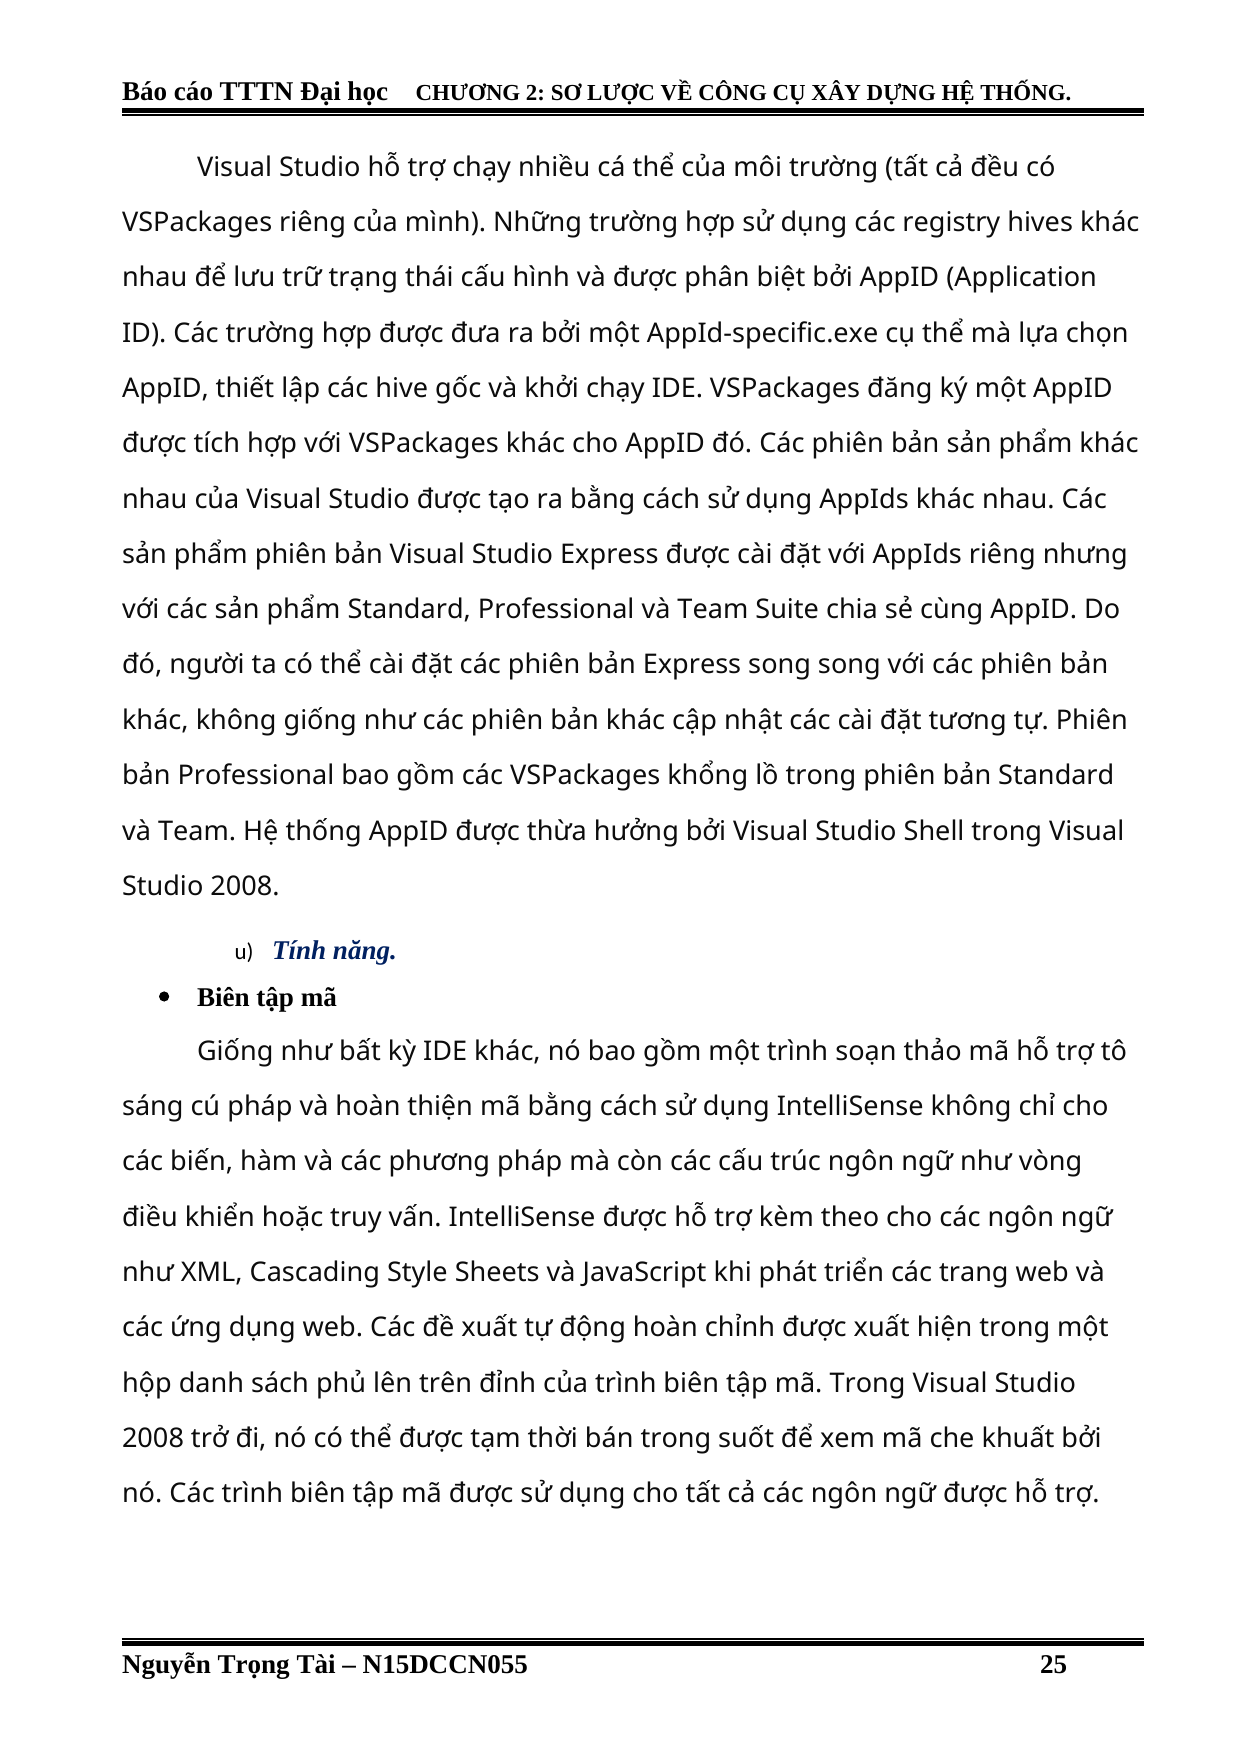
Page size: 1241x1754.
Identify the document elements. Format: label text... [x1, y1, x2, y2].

subtitle Tính năng. [234, 934, 1144, 965]
text Visual Studio hỗ trợ chạy nhiều cá thể của môi trường (tất cả đều có VSPackages riêng của mình). Những trường hợp sử dụng các registry hives khác nhau để lưu trữ trạng thái cấu hình và được phân biệt bởi AppID (Application ID). Các trường hợp được đưa ra bởi một AppId-specific.exe cụ thể mà lựa chọn AppID, thiết lập các hive gốc và khởi chạy IDE. VSPackages đăng ký một AppID được tích hợp với VSPackages khác cho AppID đó. Các phiên bản sản phẩm khác nhau của Visual Studio được tạo ra bằng cách sử dụng AppIds khác nhau. Các sản phẩm phiên bản Visual Studio Express được cài đặt với AppIds riêng nhưng với các sản phẩm Standard, Professional và Team Suite chia sẻ cùng AppID. Do đó, người ta có thể cài đặt các phiên bản Express song song với các phiên bản khác, không giống như các phiên bản khác cập nhật các cài đặt tương tự. Phiên bản Professional bao gồm các VSPackages khổng lồ trong phiên bản Standard và Team. Hệ thống AppID được thừa hưởng bởi Visual Studio Shell trong Visual Studio 2008. [122, 147, 1144, 903]
text Giống như bất kỳ IDE khác, nó bao gồm một trình soạn thảo mã hỗ trợ tô sáng cú pháp và hoàn thiện mã bằng cách sử dụng IntelliSense không chỉ cho các biến, hàm và các phương pháp mà còn các cấu trúc ngôn ngữ như vòng điều khiển hoặc truy vấn. IntelliSense được hỗ trợ kèm theo cho các ngôn ngữ như XML, Cascading Style Sheets và JavaScript khi phát triển các trang web và các ứng dụng web. Các đề xuất tự động hoàn chỉnh được xuất hiện trong một hộp danh sách phủ lên trên đỉnh của trình biên tập mã. Trong Visual Studio 2008 trở đi, nó có thể được tạm thời bán trong suốt để xem mã che khuất bởi nó. Các trình biên tập mã được sử dụng cho tất cả các ngôn ngữ được hỗ trợ. [122, 1031, 1144, 1511]
list Biên tập mã [159, 981, 1144, 1012]
